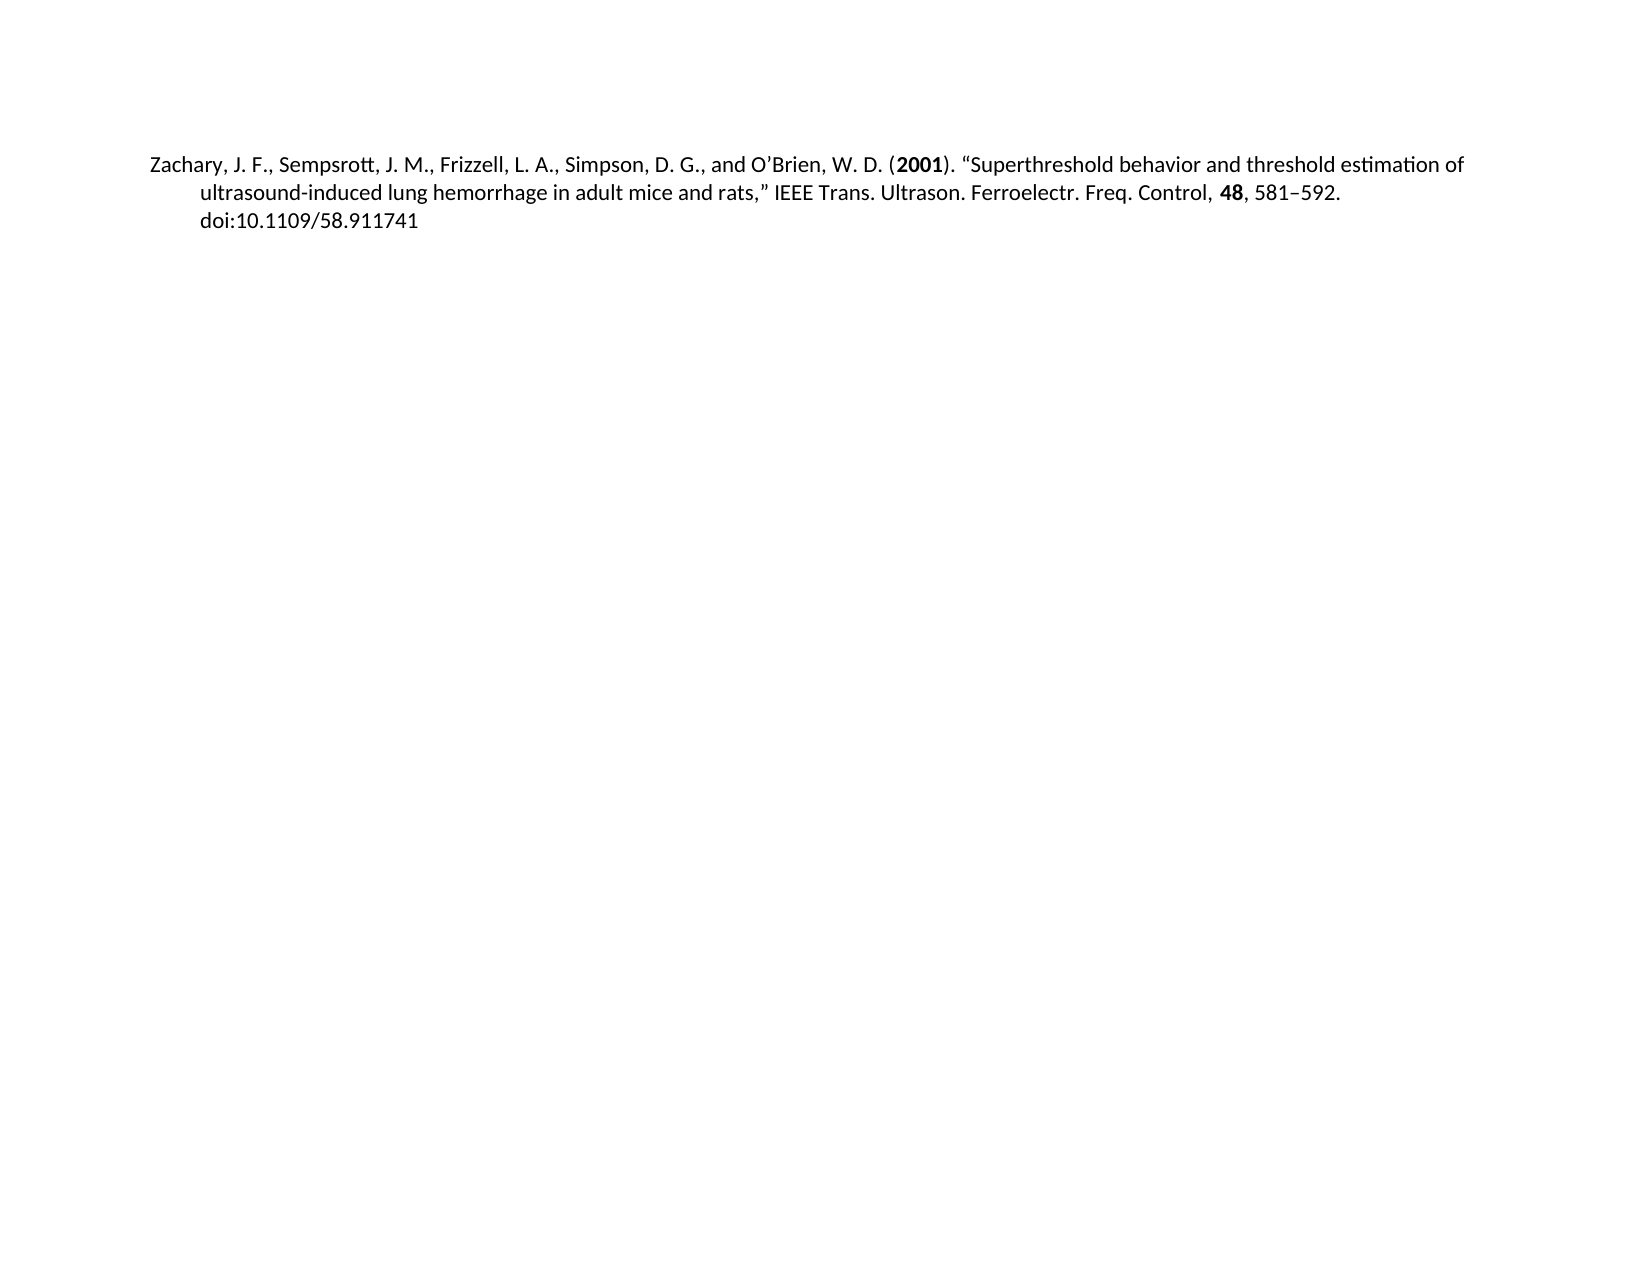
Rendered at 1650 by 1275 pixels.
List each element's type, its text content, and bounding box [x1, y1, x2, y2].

text Zachary, J. F., Sempsrott, J. M., Frizzell, L. A., Simpson, D. G., and O’Brien, W. D. (2001). “Superthreshold behavior and threshold estimation of ultrasound-induced lung hemorrhage in adult mice and rats,” IEEE Trans. Ultrason. Ferroelectr. Freq. Control, 48, 581–592. doi:10.1109/58.911741 [150, 150, 1500, 234]
